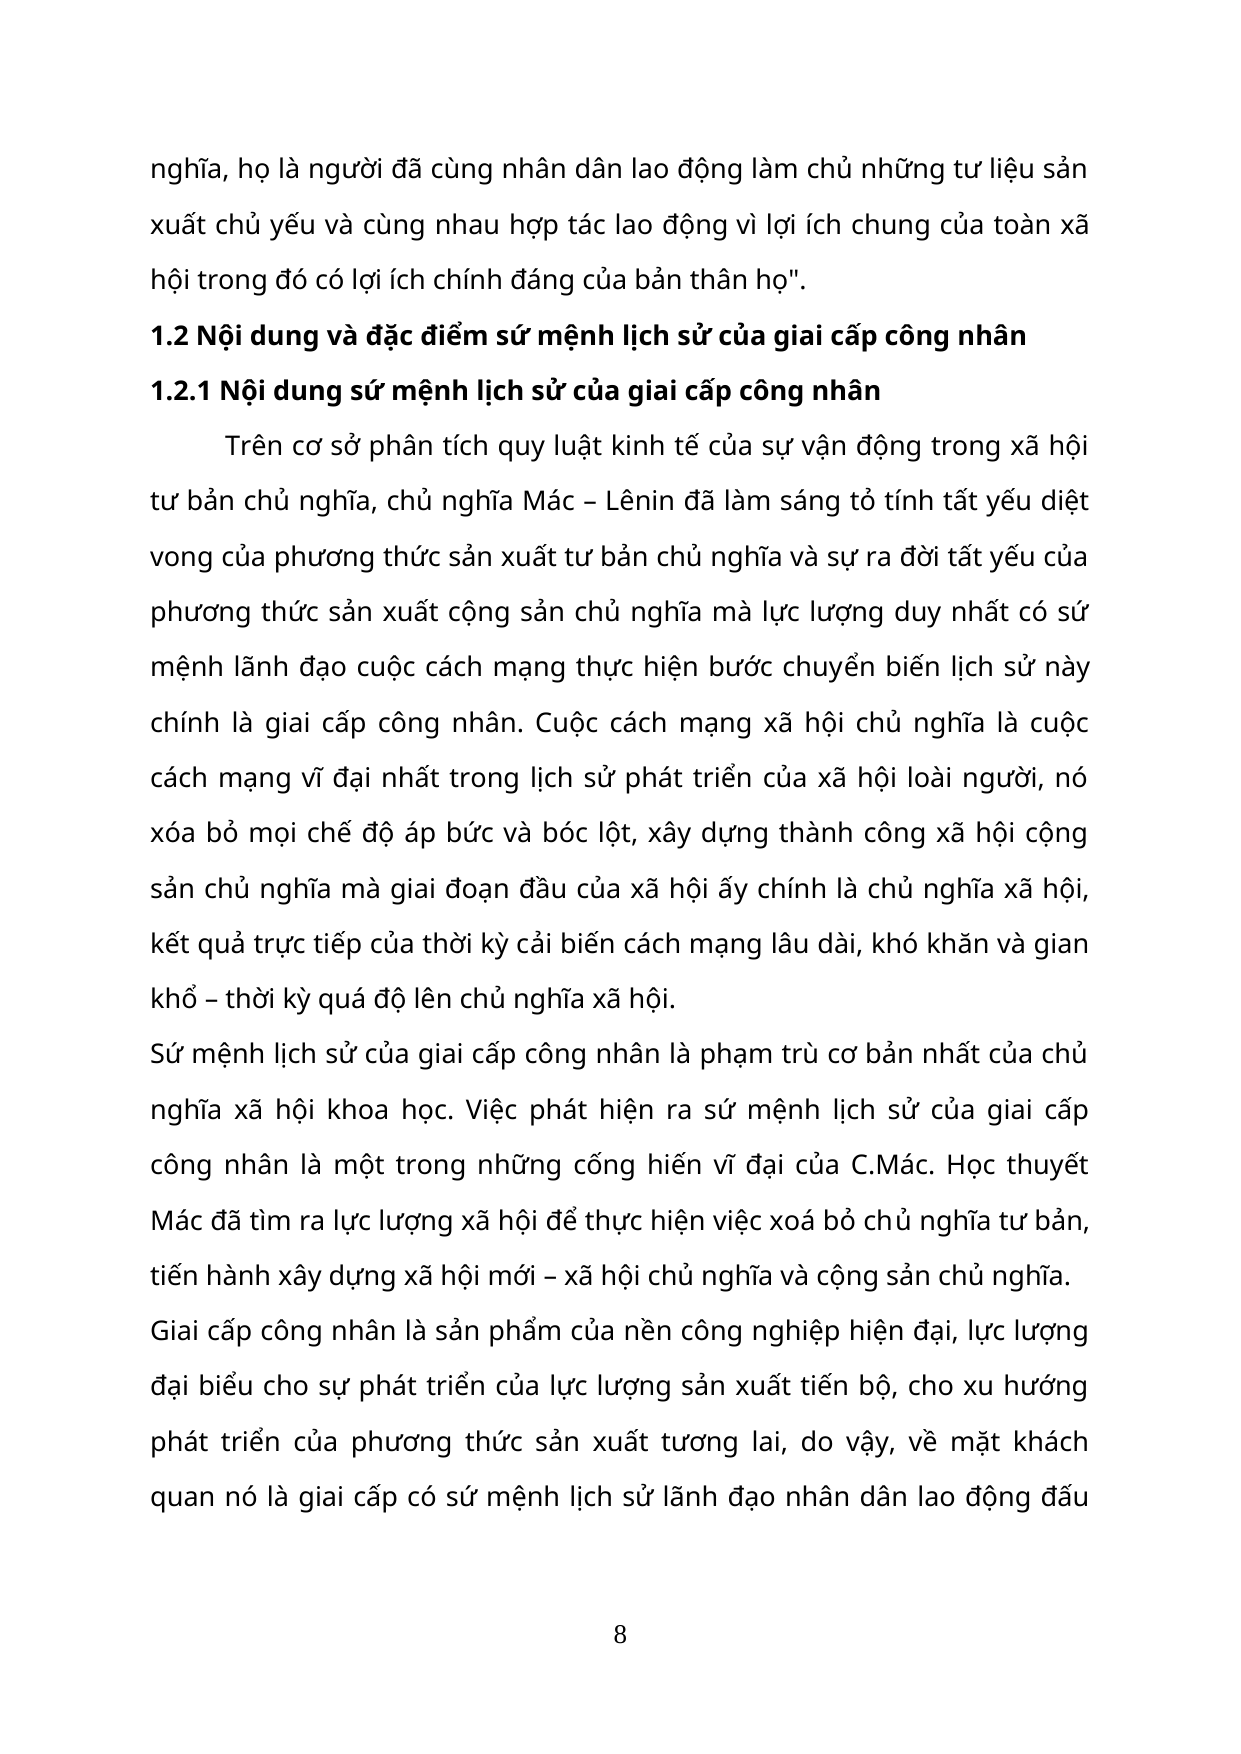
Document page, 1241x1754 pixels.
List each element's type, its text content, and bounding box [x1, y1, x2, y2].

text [150, 150, 1090, 297]
text 1.2.1 Nội dung sứ mệnh lịch sử của giai cấp công nhân [150, 371, 1090, 408]
text 1.2 Nội dung và đặc điểm sứ mệnh lịch sử của giai cấp công nhân [150, 316, 1090, 353]
text Sứ mệnh lịch sử của giai cấp công nhân là phạm trù cơ bản nhất của chủ nghĩa xã hội khoa học. Việc phát hiện ra sứ mệnh lịch sử của giai cấp công nhân là một trong những cống hiến vĩ đại của C.Mác. Học thuyết Mác đã tìm ra lực lượng xã hội để thực hiện việc xoá bỏ chủ nghĩa tư bản, tiến hành xây dựng xã hội mới – xã hội chủ nghĩa và cộng sản chủ nghĩa. [150, 1035, 1090, 1293]
text Trên cơ sở phân tích quy luật kinh tế của sự vận động trong xã hội tư bản chủ nghĩa, chủ nghĩa Mác – Lênin đã làm sáng tỏ tính tất yếu diệt vong của phương thức sản xuất tư bản chủ nghĩa và sự ra đời tất yếu của phương thức sản xuất cộng sản chủ nghĩa mà lực lượng duy nhất có sứ mệnh lãnh đạo cuộc cách mạng thực hiện bước chuyển biến lịch sử này chính là giai cấp công nhân. Cuộc cách mạng xã hội chủ nghĩa là cuộc cách mạng vĩ đại nhất trong lịch sử phát triển của xã hội loài người, nó xóa bỏ mọi chế độ áp bức và bóc lột, xây dựng thành công xã hội cộng sản chủ nghĩa mà giai đoạn đầu của xã hội ấy chính là chủ nghĩa xã hội, kết quả trực tiếp của thời kỳ cải biến cách mạng lâu dài, khó khăn và gian khổ – thời kỳ quá độ lên chủ nghĩa xã hội. [150, 427, 1090, 1017]
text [150, 1312, 1090, 1514]
